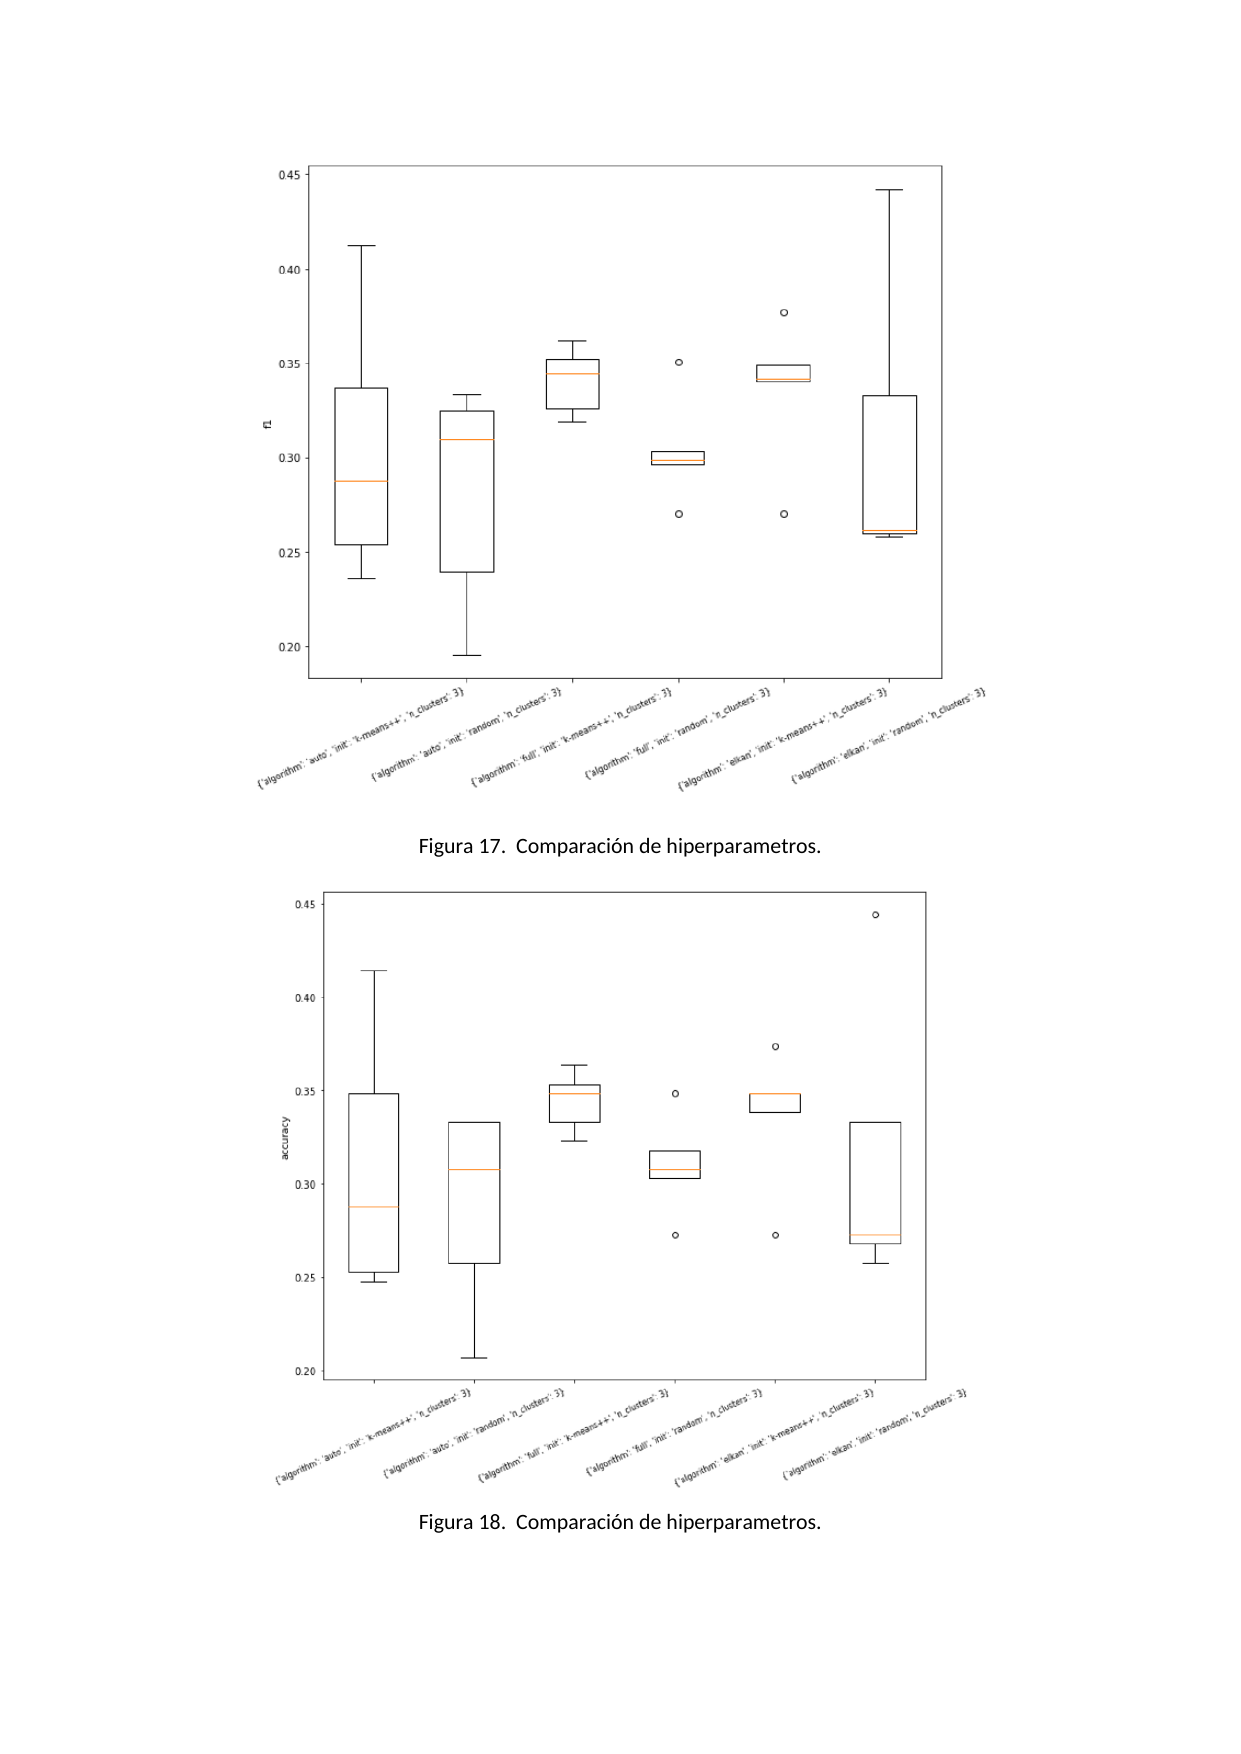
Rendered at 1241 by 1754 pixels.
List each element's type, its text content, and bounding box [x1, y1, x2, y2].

text Figura 17. Comparación de hiperparametros. [177, 832, 1063, 859]
text Figura 18. Comparación de hiperparametros. [177, 1508, 1063, 1535]
picture [268, 880, 973, 1490]
picture [249, 147, 991, 814]
